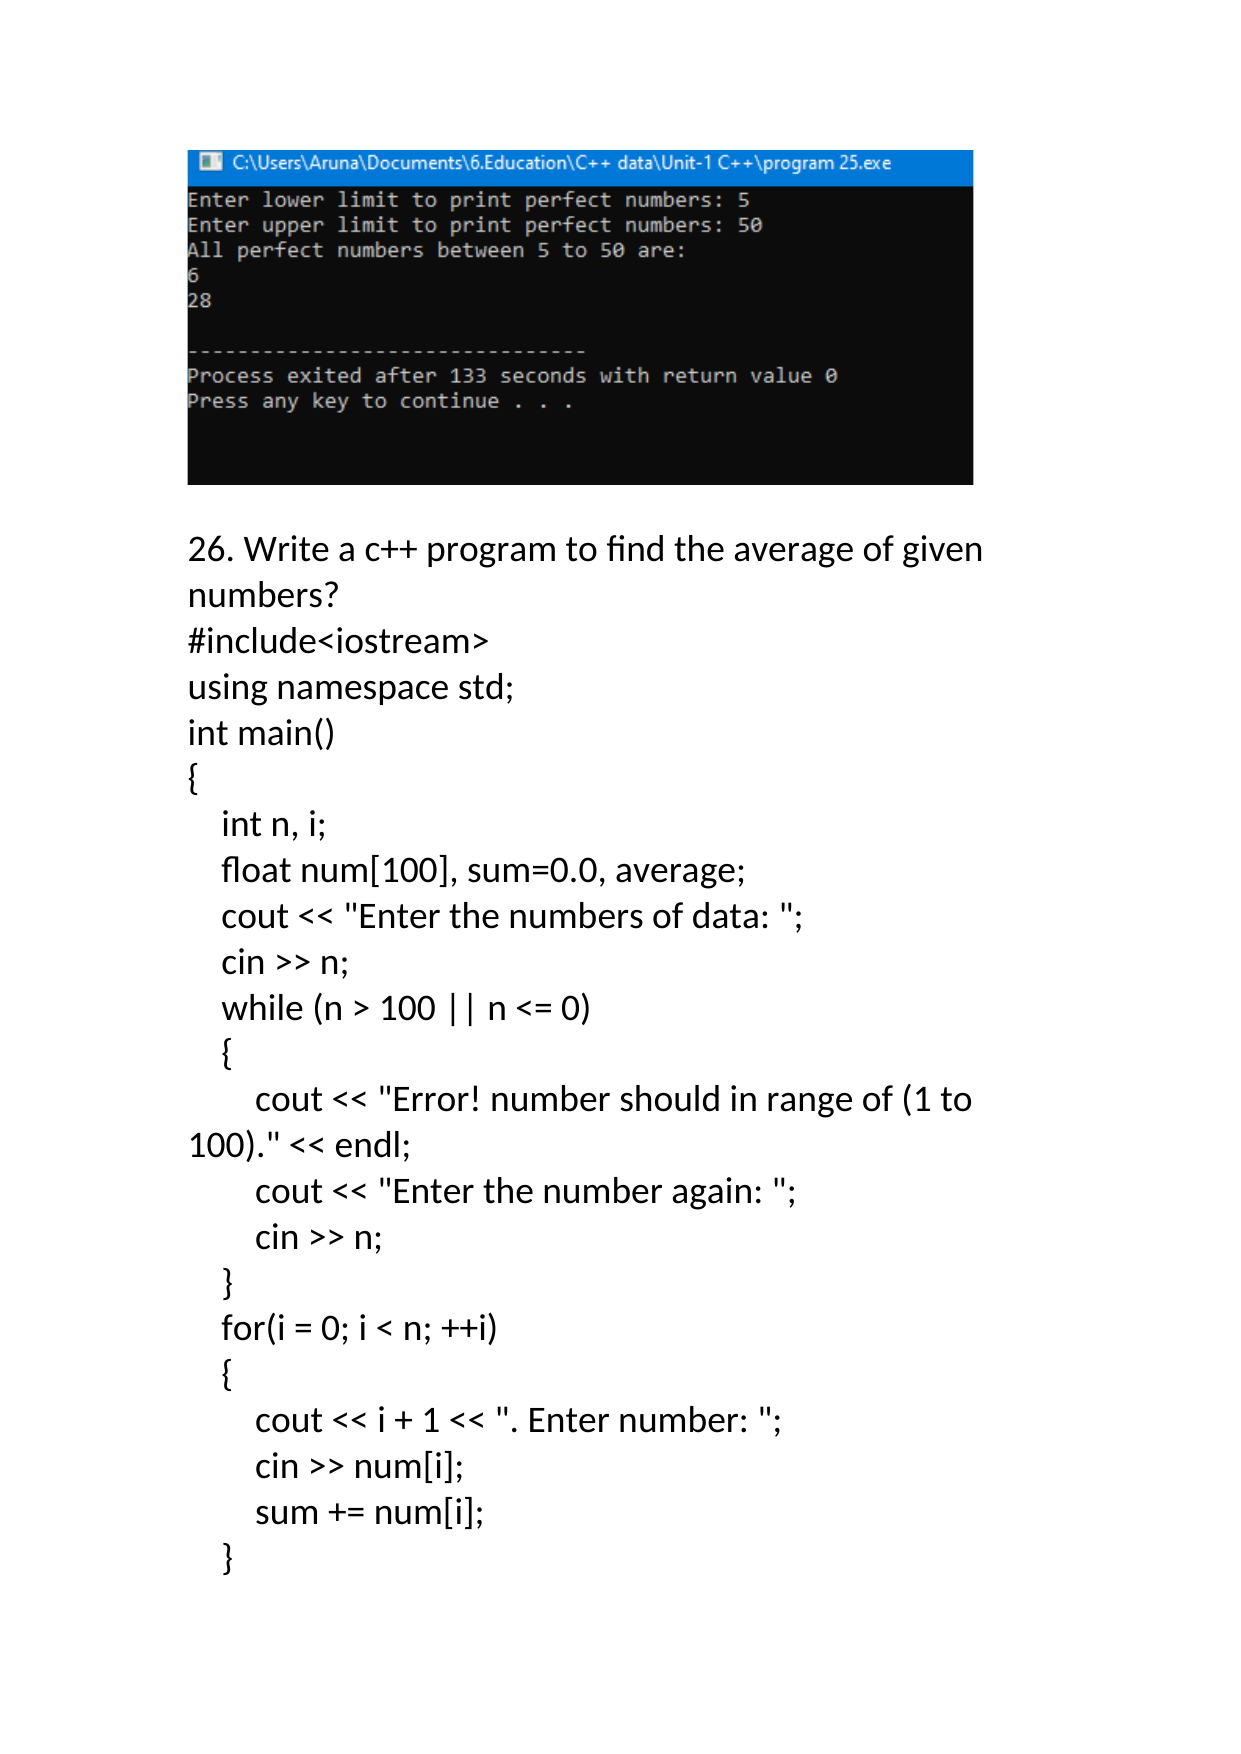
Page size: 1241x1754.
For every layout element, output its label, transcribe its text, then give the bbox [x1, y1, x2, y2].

text for(i = 0; i < n; ++i) [187, 1304, 1053, 1350]
text cout << "Enter the number again: "; [187, 1167, 1053, 1213]
text { [187, 1350, 1053, 1396]
text { [187, 1029, 1053, 1075]
text float num[100], sum=0.0, average; [187, 846, 1053, 892]
text cin >> n; [187, 938, 1053, 983]
text cout << i + 1 << ". Enter number: "; [187, 1396, 1053, 1442]
text } [187, 1533, 1053, 1579]
text numbers? [187, 571, 1053, 617]
text int main() [187, 708, 1053, 754]
text cin >> n; [187, 1213, 1053, 1258]
text cout << "Enter the numbers of data: "; [187, 892, 1053, 938]
text using namespace std; [187, 663, 1053, 708]
text int n, i; [187, 800, 1053, 846]
text { [187, 754, 1053, 800]
picture [187, 150, 974, 485]
text sum += num[i]; [187, 1488, 1053, 1533]
text #include<iostream> [187, 617, 1053, 663]
text cin >> num[i]; [187, 1442, 1053, 1488]
text } [187, 1258, 1053, 1304]
text while (n > 100 || n <= 0) [187, 983, 1053, 1029]
text 26. Write a c++ program to find the average of given [187, 525, 1053, 571]
text cout << "Error! number should in range of (1 to 100)." << endl; [187, 1075, 1053, 1167]
